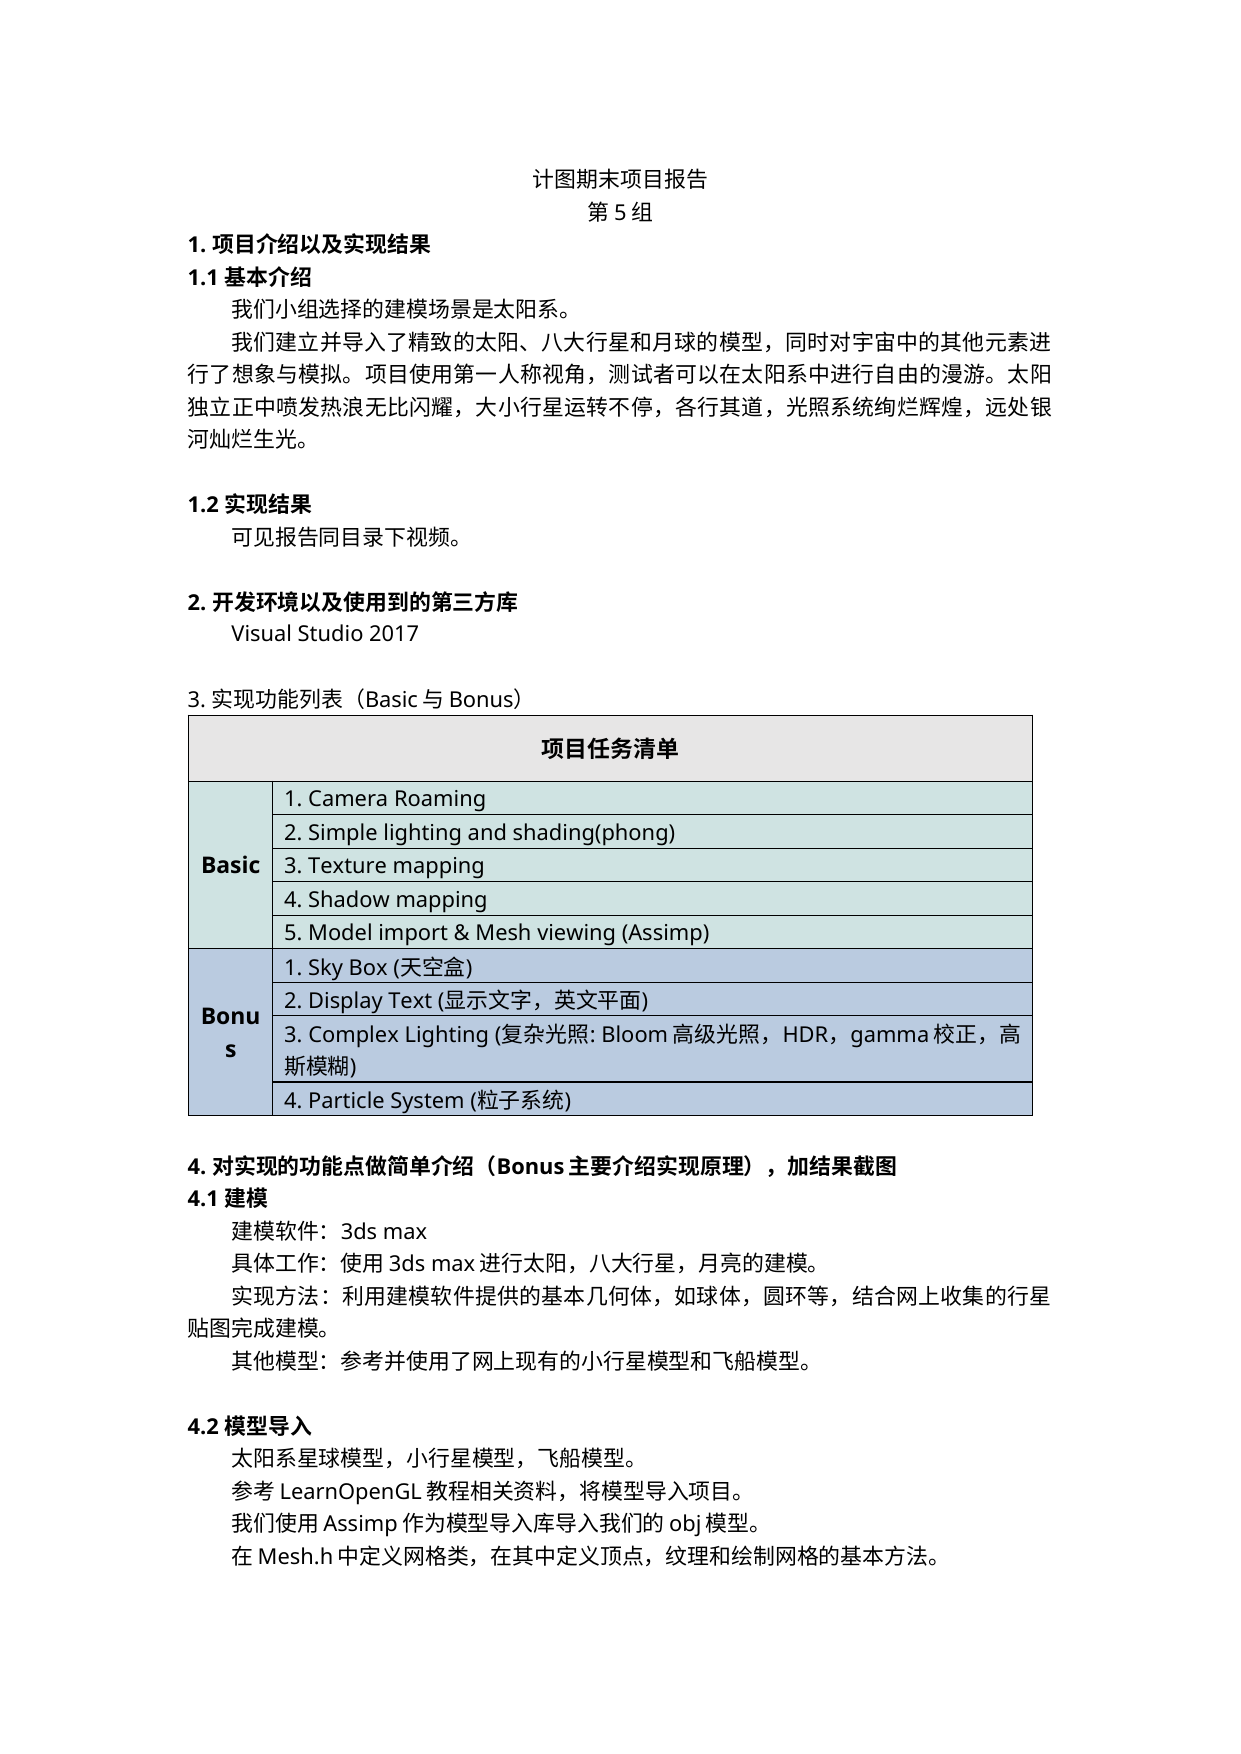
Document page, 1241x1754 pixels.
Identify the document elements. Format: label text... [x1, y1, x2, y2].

text 4. 对实现的功能点做简单介绍（Bonus主要介绍实现原理），加结果截图 [187, 1148, 1053, 1181]
table_cell 3. Texture mapping [273, 849, 1032, 881]
text 其他模型：参考并使用了网上现有的小行星模型和飞船模型。 [187, 1343, 1053, 1376]
text 2. 开发环境以及使用到的第三方库 [187, 584, 1053, 617]
text 实现方法：利用建模软件提供的基本几何体，如球体，圆环等，结合网上收集的行星贴图完成建模。 [187, 1278, 1053, 1343]
table_cell 2. Simple lighting and shading(phong) [273, 815, 1032, 848]
text 建模软件：3ds max [187, 1213, 1053, 1246]
table_cell Basic [189, 782, 272, 948]
text 太阳系星球模型，小行星模型，飞船模型。 [187, 1441, 1053, 1473]
text Visual Studio 2017 [187, 617, 1053, 649]
table_cell Bonus [189, 949, 272, 1115]
text 可见报告同目录下视频。 [187, 519, 1053, 552]
text 计图期末项目报告 [187, 162, 1053, 194]
text 我们小组选择的建模场景是太阳系。 [187, 292, 1053, 324]
text 3. 实现功能列表（Basic与Bonus） [187, 682, 1053, 714]
text 第5组 [187, 194, 1053, 227]
table_cell 5. Model import & Mesh viewing (Assimp) [273, 916, 1032, 948]
table_cell 4. Particle System (粒子系统) [273, 1083, 1032, 1115]
text 4.2 模型导入 [187, 1408, 1053, 1441]
text 4.1 建模 [187, 1181, 1053, 1213]
table_cell 3. Complex Lighting (复杂光照: Bloom高级光照，HDR，gamma校正，高斯模糊) [273, 1016, 1032, 1081]
text 在Mesh.h中定义网格类，在其中定义顶点，纹理和绘制网格的基本方法。 [187, 1538, 1053, 1571]
table_cell 4. Shadow mapping [273, 882, 1032, 915]
text 我们建立并导入了精致的太阳、八大行星和月球的模型，同时对宇宙中的其他元素进行了想象与模拟。项目使用第一人称视角，测试者可以在太阳系中进行自由的漫游。太阳独立正中喷发热浪无比闪耀，大小行星运转不停，各行其道，光照系统绚烂辉煌，远处银河灿烂生光。 [187, 324, 1053, 454]
table_cell 1. Sky Box (天空盒) [273, 949, 1032, 982]
text 1. 项目介绍以及实现结果 [187, 227, 1053, 259]
text 1.2 实现结果 [187, 487, 1053, 519]
text 我们使用Assimp作为模型导入库导入我们的obj模型。 [187, 1506, 1053, 1538]
text 1.1 基本介绍 [187, 259, 1053, 292]
text 具体工作：使用3ds max进行太阳，八大行星，月亮的建模。 [187, 1246, 1053, 1278]
table_cell 1. Camera Roaming [273, 782, 1032, 814]
table_cell 2. Display Text (显示文字，英文平面) [273, 983, 1032, 1015]
text 参考LearnOpenGL教程相关资料，将模型导入项目。 [187, 1473, 1053, 1506]
table_header 项目任务清单 [189, 716, 1032, 781]
